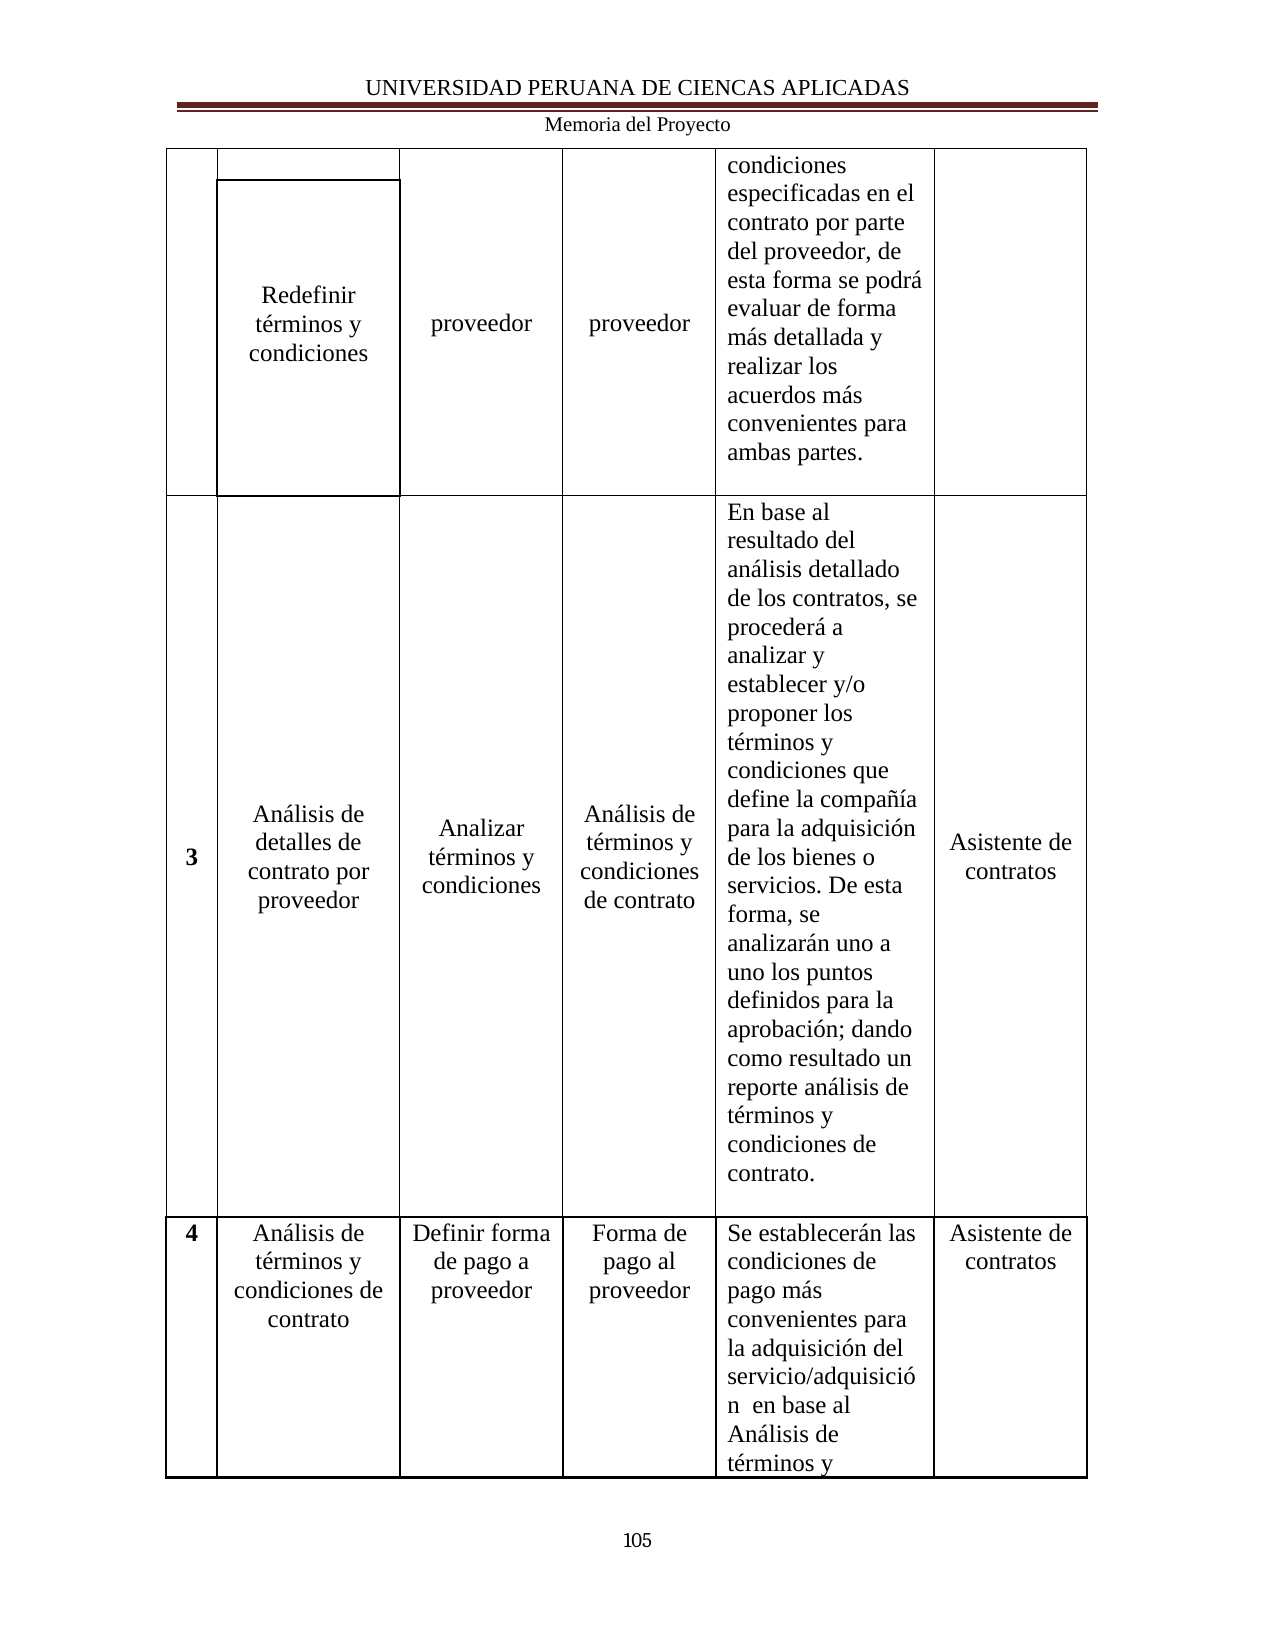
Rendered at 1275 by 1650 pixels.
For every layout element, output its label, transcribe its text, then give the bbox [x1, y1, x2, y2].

table_cell 4 [167, 1218, 216, 1476]
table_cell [563, 149, 715, 495]
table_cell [717, 1218, 933, 1476]
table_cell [218, 1218, 399, 1476]
table_cell Redefinir términos y condiciones [218, 181, 399, 495]
table_cell Análisis de términos y condiciones de contrato [563, 496, 715, 1216]
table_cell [935, 1218, 1086, 1476]
table_cell Análisis de detalles de contrato por proveedor [218, 497, 399, 1216]
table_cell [400, 149, 562, 495]
table_cell 2 [167, 149, 217, 495]
table_cell 3 [167, 496, 217, 1216]
table_cell Analizar términos y condiciones [400, 496, 562, 1216]
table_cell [401, 1218, 562, 1476]
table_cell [935, 149, 1086, 495]
table_cell En base al resultado del análisis detallado de los contratos, se procederá a analizar y establecer y/o proponer los términos y condiciones que define la compañía para la adquisición de los bienes o servicios. De esta forma, se analizarán uno a uno los puntos definidos para la aprobación; dando como resultado un reporte análisis de términos y condiciones de contrato. [716, 496, 934, 1216]
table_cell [564, 1218, 715, 1476]
table_cell Asistente de contratos [935, 496, 1086, 1216]
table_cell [218, 149, 399, 178]
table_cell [716, 149, 934, 495]
